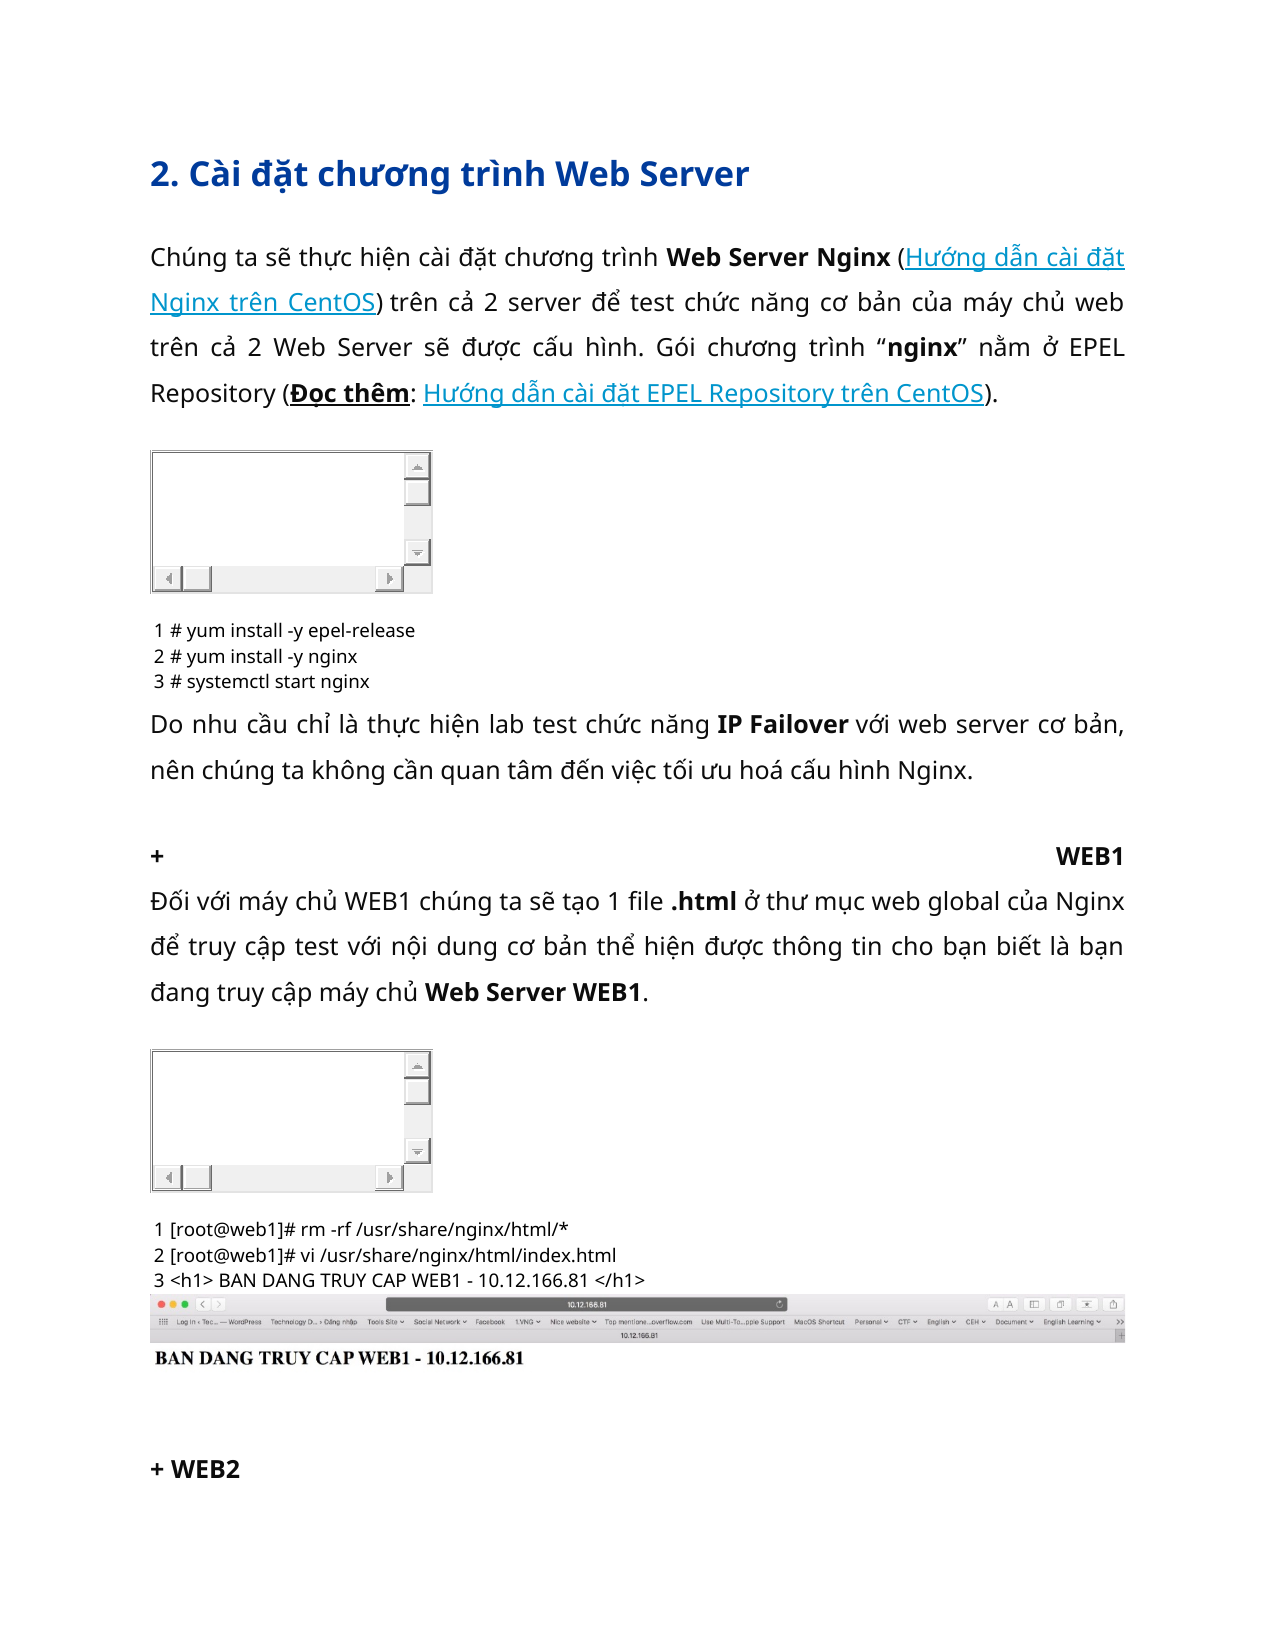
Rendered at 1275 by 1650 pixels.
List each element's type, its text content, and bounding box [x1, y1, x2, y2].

picture [150, 1294, 1125, 1400]
table_header 1 2 3 [150, 1215, 168, 1294]
text 2. Cài đặt chương trình Web Server [150, 150, 1125, 197]
table_header [root@web1]# rm -rf /usr/share/nginx/html/* [root@web1]# vi /usr/share/nginx/html/index.html <h1> BAN DANG TRUY CAP WEB1 - 10.12.166.81 </h1> [168, 1215, 1125, 1294]
text Chúng ta sẽ thực hiện cài đặt chương trình Web Server Nginx (Hướng dẫn cài đặt Nginx trên CentOS) trên cả 2 server để test chức năng cơ bản của máy chủ web trên cả 2 Web Server sẽ được cấu hình. Gói chương trình “nginx” nằm ở EPEL Repository (Đọc thêm: Hướng dẫn cài đặt EPEL Repository trên CentOS). [150, 228, 1125, 409]
text + WEB1 Đối với máy chủ WEB1 chúng ta sẽ tạo 1 file .html ở thư mục web global của Nginx để truy cập test với nội dung cơ bản thể hiện được thông tin cho bạn biết là bạn đang truy cập máy chủ Web Server WEB1. [150, 827, 1125, 1008]
text Do nhu cầu chỉ là thực hiện lab test chức năng IP Failover với web server cơ bản, nên chúng ta không cần quan tâm đến việc tối ưu hoá cấu hình Nginx. [150, 696, 1125, 786]
text + WEB2 [150, 1441, 1125, 1486]
table_header # yum install -y epel-release # yum install -y nginx # systemctl start nginx [168, 616, 1125, 696]
table_header 1 2 3 [150, 616, 168, 696]
